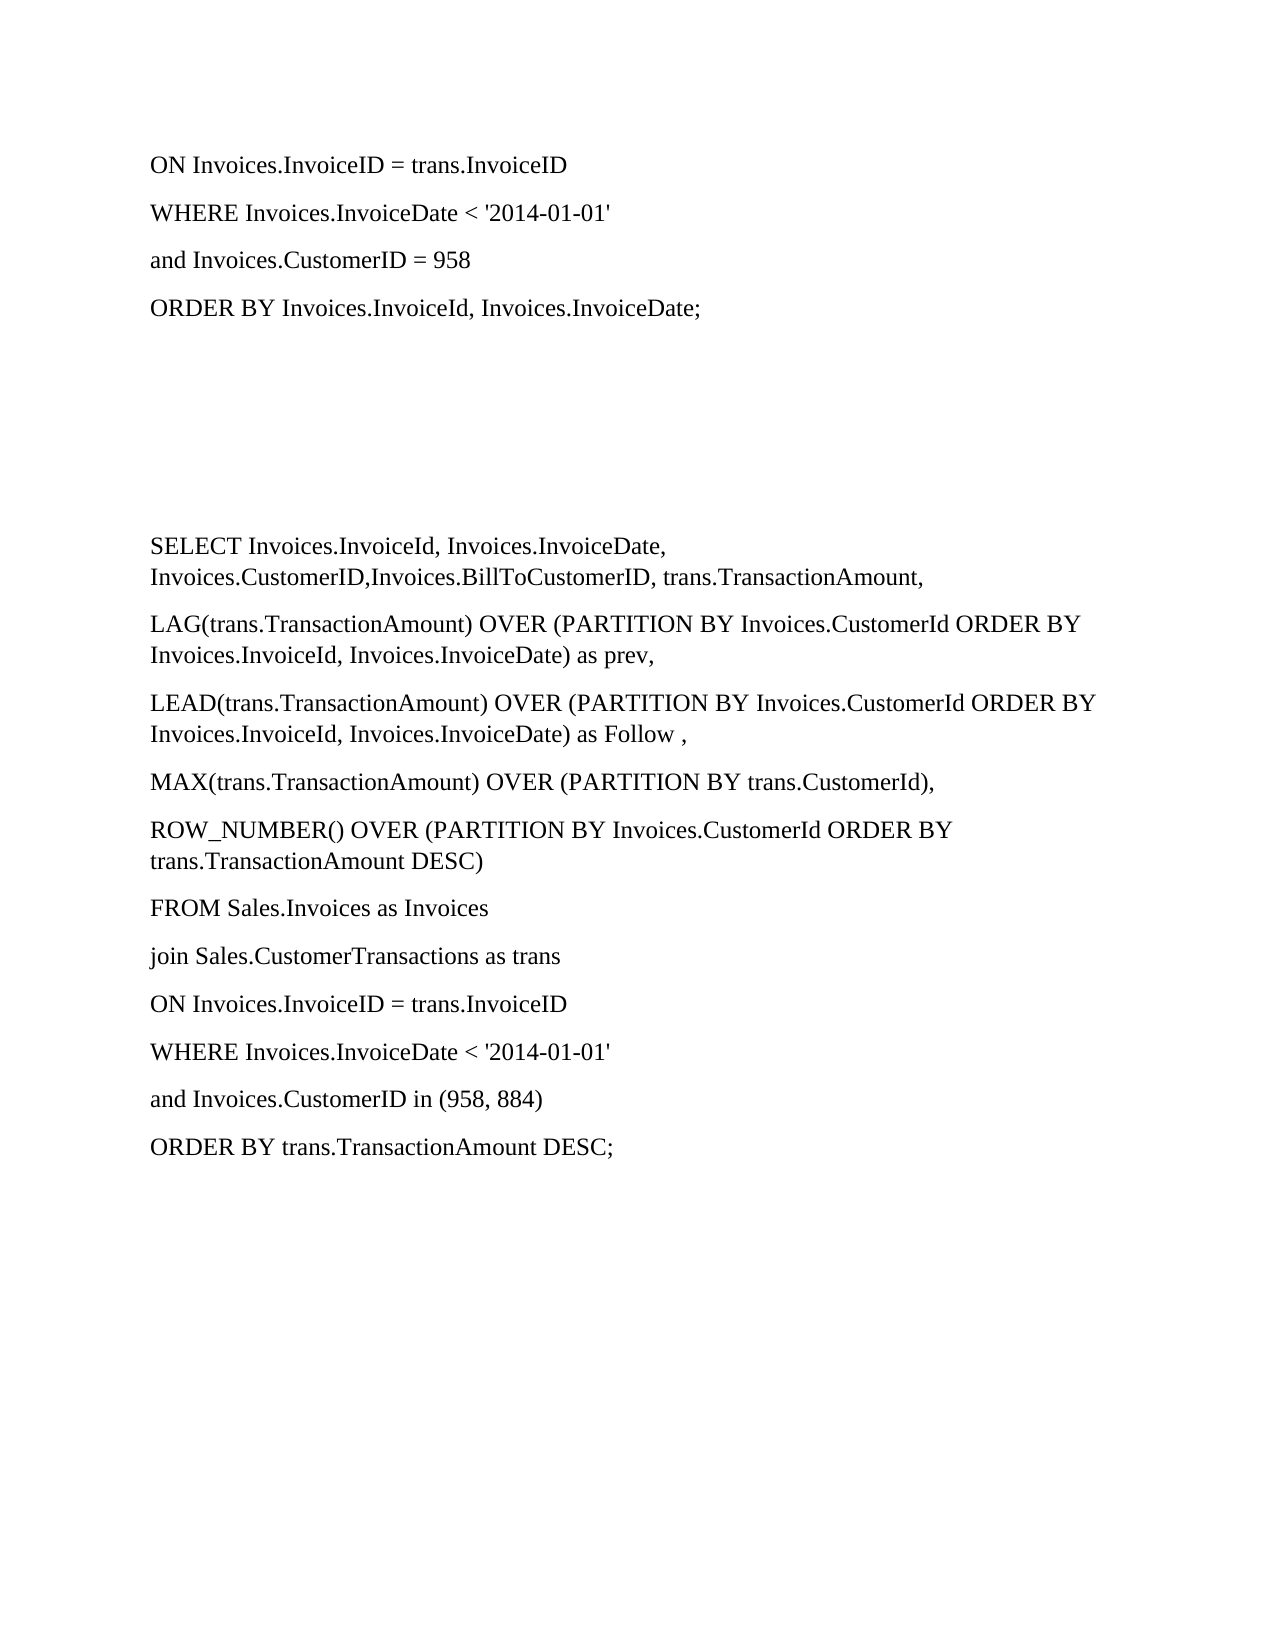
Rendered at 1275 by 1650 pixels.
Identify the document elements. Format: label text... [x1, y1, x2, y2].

text FROM Sales.Invoices as Invoices [150, 893, 1125, 922]
text WHERE Invoices.InvoiceDate < '2014-01-01' [150, 198, 1125, 226]
text ORDER BY Invoices.InvoiceId, Invoices.InvoiceDate; [150, 293, 1125, 322]
text and Invoices.CustomerID = 958 [150, 245, 1125, 274]
text join Sales.CustomerTransactions as trans [150, 941, 1125, 970]
text LEAD(trans.TransactionAmount) OVER (PARTITION BY Invoices.CustomerId ORDER BY Invoices.InvoiceId, Invoices.InvoiceDate) as Follow , [150, 688, 1125, 748]
text SELECT Invoices.InvoiceId, Invoices.InvoiceDate, Invoices.CustomerID,Invoices.BillToCustomerID, trans.TransactionAmount, [150, 531, 1125, 591]
text ORDER BY trans.TransactionAmount DESC; [150, 1132, 1125, 1161]
text ON Invoices.InvoiceID = trans.InvoiceID [150, 989, 1125, 1018]
text MAX(trans.TransactionAmount) OVER (PARTITION BY trans.CustomerId), [150, 767, 1125, 796]
text WHERE Invoices.InvoiceDate < '2014-01-01' [150, 1037, 1125, 1065]
text LAG(trans.TransactionAmount) OVER (PARTITION BY Invoices.CustomerId ORDER BY Invoices.InvoiceId, Invoices.InvoiceDate) as prev, [150, 609, 1125, 669]
text ON Invoices.InvoiceID = trans.InvoiceID [150, 150, 1125, 179]
text ROW_NUMBER() OVER (PARTITION BY Invoices.CustomerId ORDER BY trans.TransactionAmount DESC) [150, 815, 1125, 874]
text and Invoices.CustomerID in (958, 884) [150, 1084, 1125, 1113]
